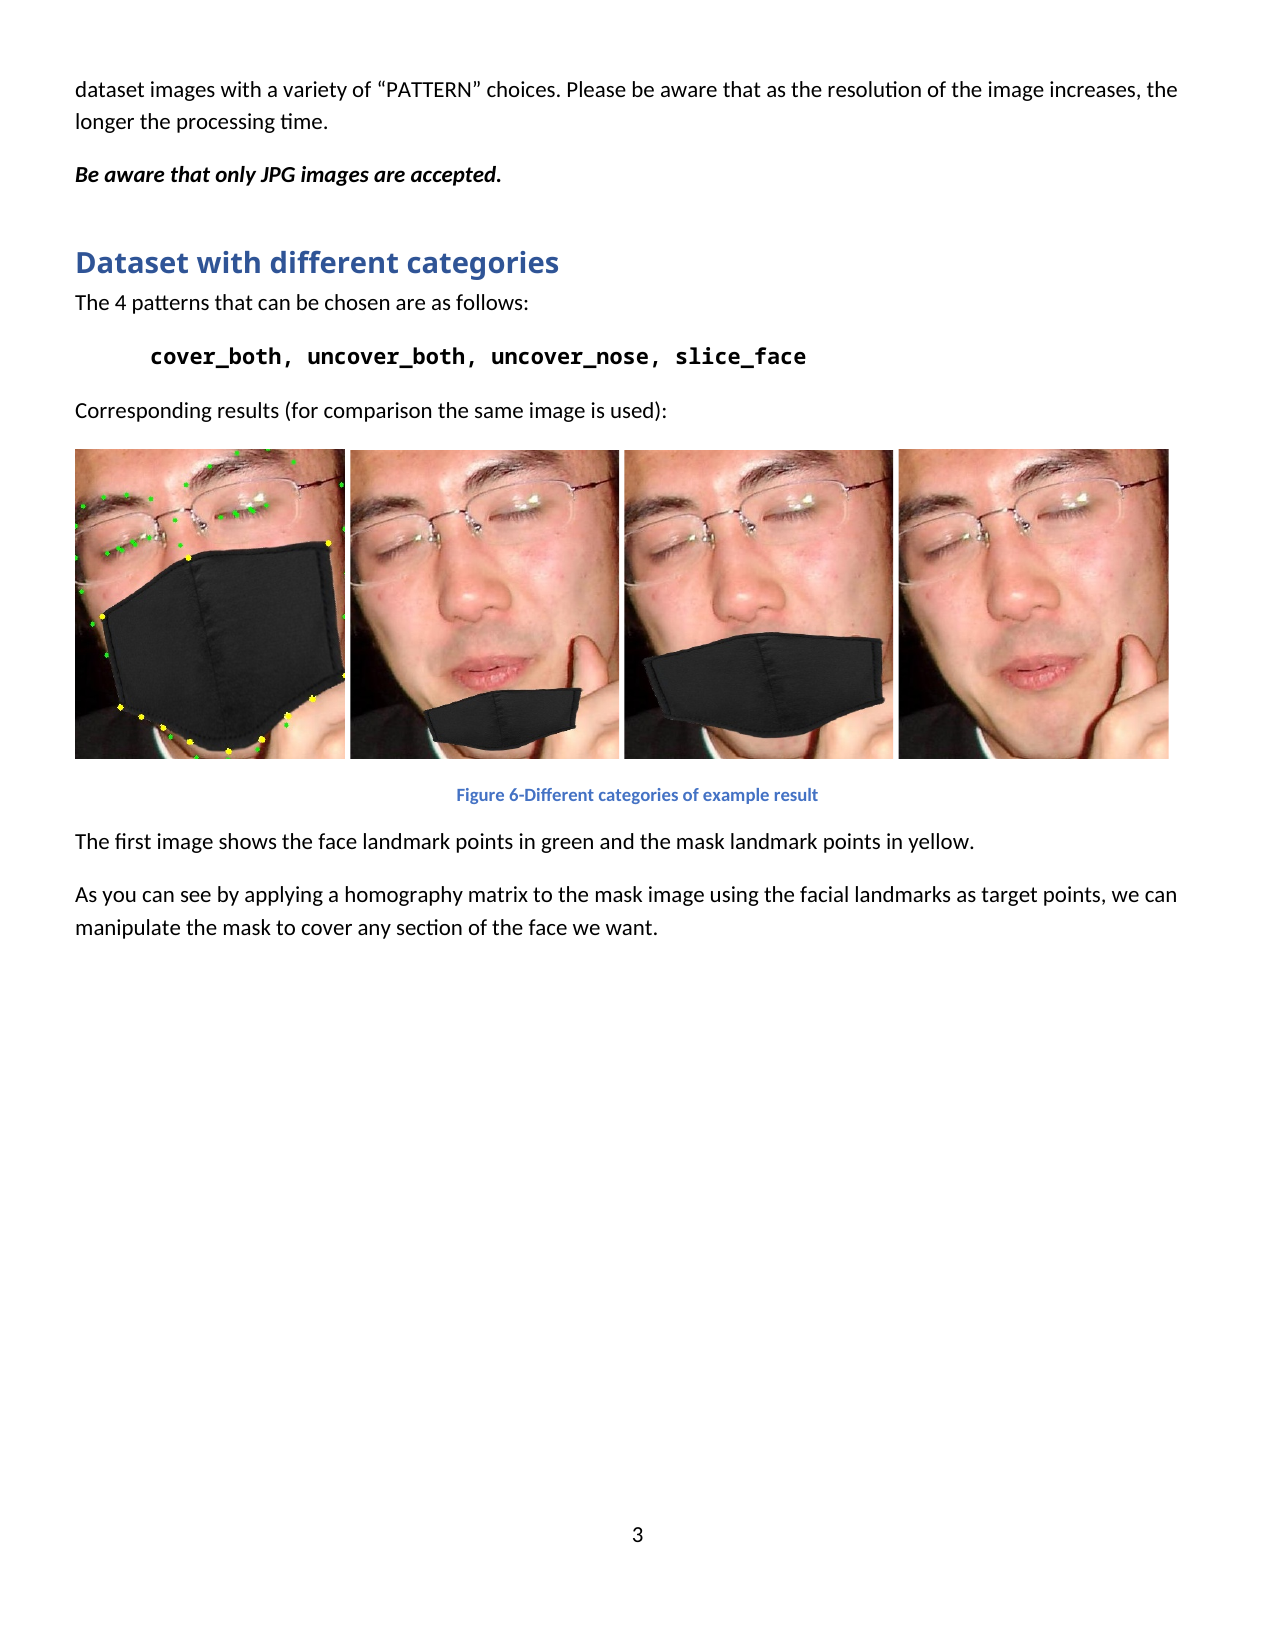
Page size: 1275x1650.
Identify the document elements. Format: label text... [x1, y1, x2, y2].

text As you can see by applying a homography matrix to the mask image using the facial landmarks as target points, we can manipulate the mask to cover any section of the face we want. [75, 880, 1200, 941]
picture [350, 450, 620, 759]
picture [624, 450, 894, 759]
text The 4 patterns that can be chosen are as follows: [75, 288, 1200, 316]
text The first image shows the face landmark points in green and the mask landmark points in yellow. [75, 827, 1200, 855]
text Figure 6-Different categories of example result [75, 784, 1200, 807]
picture [75, 449, 345, 759]
picture [898, 449, 1169, 759]
text Be aware that only JPG images are accepted. [75, 160, 1200, 188]
text Corresponding results (for comparison the same image is used): [75, 396, 1200, 424]
subtitle Dataset with different categories [75, 242, 1200, 282]
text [75, 75, 1200, 135]
text cover_both, uncover_both, uncover_nose, slice_face [150, 341, 1200, 371]
